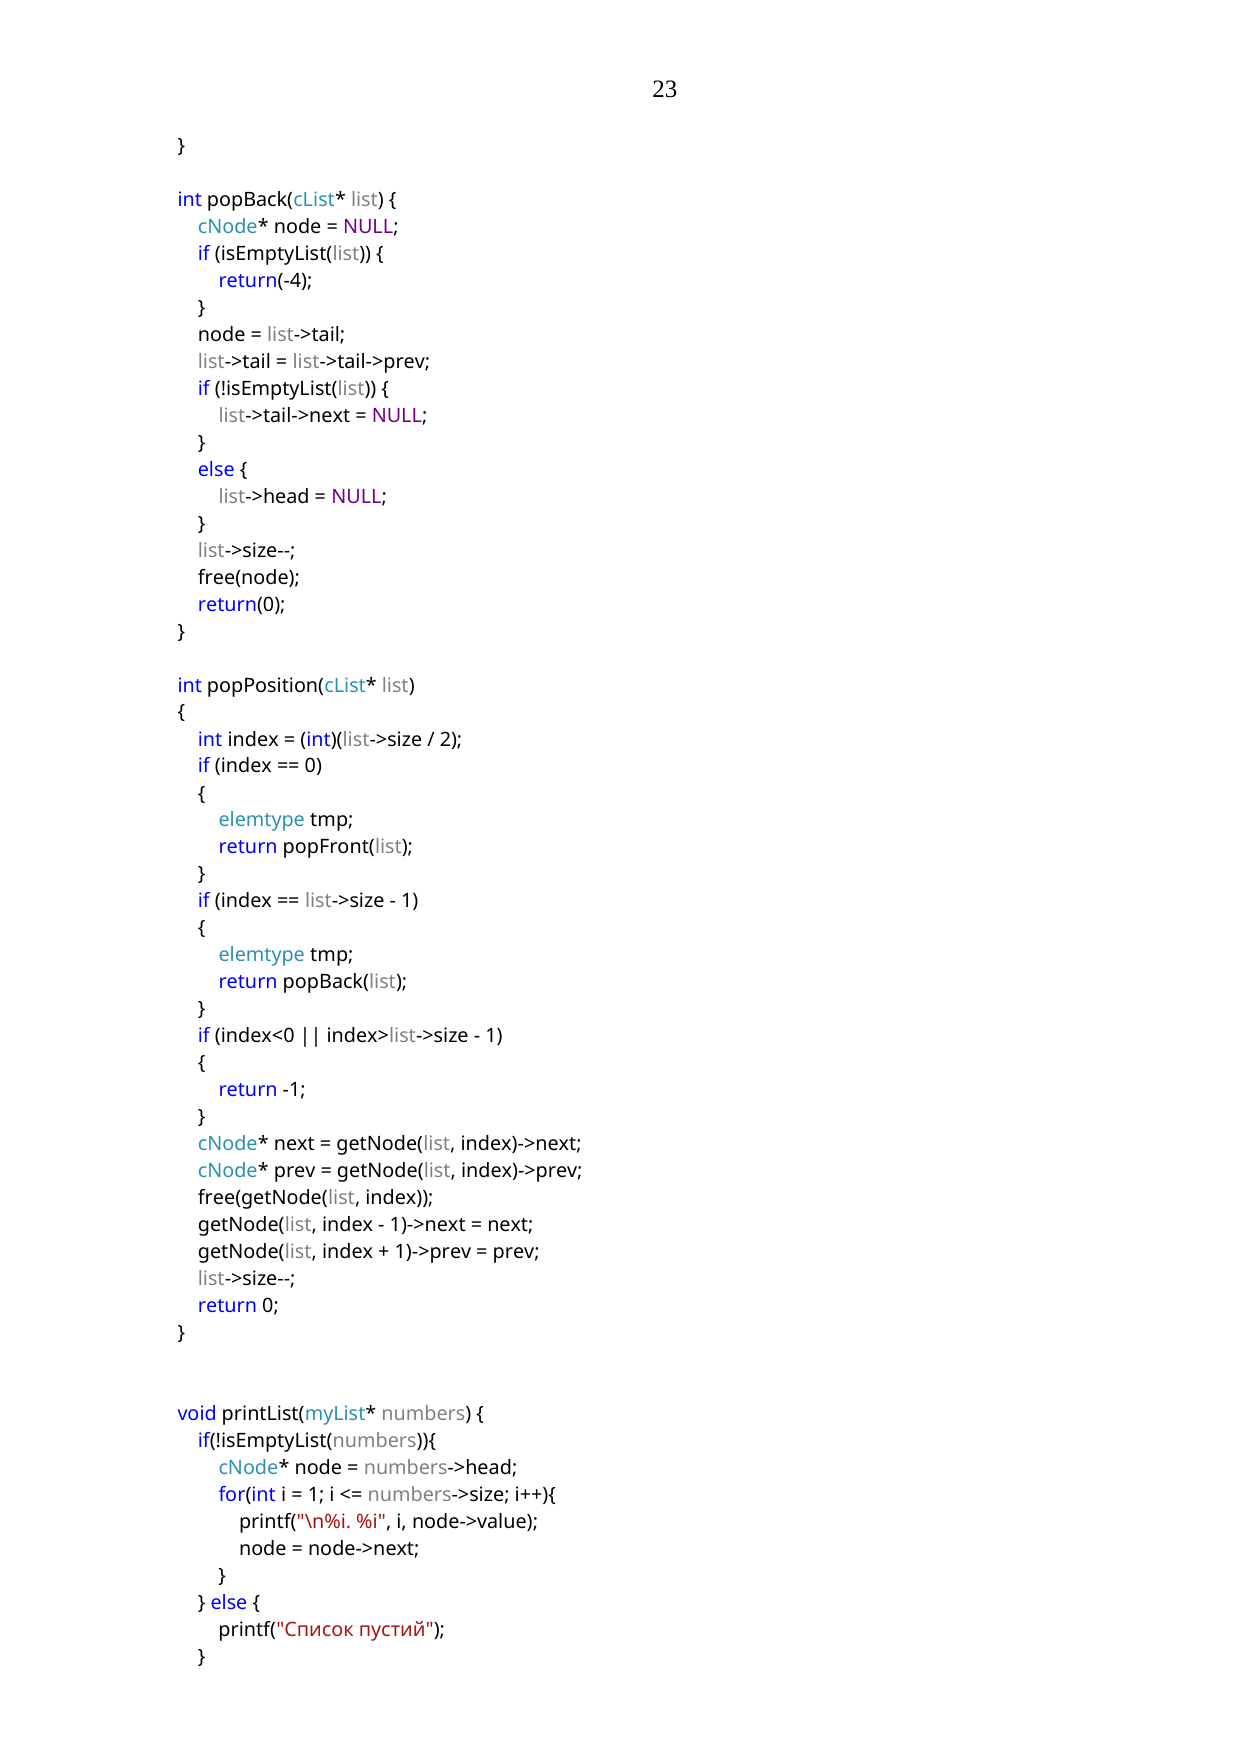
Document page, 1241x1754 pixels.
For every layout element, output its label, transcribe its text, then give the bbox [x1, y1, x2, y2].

text list->size--; [177, 536, 1152, 563]
text elemtype tmp; [177, 941, 1152, 968]
text node = node->next; [177, 1534, 1152, 1561]
text elemtype tmp; [177, 806, 1152, 833]
text return popFront(list); [177, 833, 1152, 860]
text } else { [177, 1588, 1152, 1615]
text return -1; [177, 1076, 1152, 1102]
text { [177, 914, 1152, 941]
text list->head = NULL; [177, 482, 1152, 509]
text int popPosition(cList* list) [177, 671, 1152, 698]
text } [177, 428, 1152, 455]
text int index = (int)(list->size / 2); [177, 725, 1152, 752]
text } [177, 1642, 1152, 1669]
text getNode(list, index + 1)->prev = prev; [177, 1237, 1152, 1264]
text getNode(list, index - 1)->next = next; [177, 1210, 1152, 1237]
text } [177, 131, 1152, 158]
text return 0; [177, 1291, 1152, 1318]
text printf("\n%i. %i", i, node->value); [177, 1507, 1152, 1534]
text node = list->tail; [177, 320, 1152, 347]
text { [177, 1048, 1152, 1076]
text for(int i = 1; i <= numbers->size; i++){ [177, 1480, 1152, 1507]
text cNode* prev = getNode(list, index)->prev; [177, 1156, 1152, 1183]
text } [177, 1102, 1152, 1129]
text list->tail->next = NULL; [177, 401, 1152, 428]
text int popBack(cList* list) { [177, 185, 1152, 212]
text else { [177, 455, 1152, 482]
text if (index<0 || index>list->size - 1) [177, 1022, 1152, 1048]
text if (index == 0) [177, 752, 1152, 779]
text } [177, 509, 1152, 536]
text cNode* next = getNode(list, index)->next; [177, 1129, 1152, 1156]
text void printList(myList* numbers) { [177, 1399, 1152, 1426]
text { [177, 698, 1152, 725]
text return(-4); [177, 266, 1152, 293]
text list->tail = list->tail->prev; [177, 347, 1152, 374]
text } [177, 617, 1152, 644]
text printf("Список пустий"); [177, 1615, 1152, 1642]
text if (!isEmptyList(list)) { [177, 374, 1152, 401]
text } [177, 860, 1152, 887]
text free(getNode(list, index)); [177, 1183, 1152, 1210]
text } [177, 1318, 1152, 1345]
text if (index == list->size - 1) [177, 887, 1152, 914]
text { [177, 779, 1152, 806]
text free(node); [177, 563, 1152, 590]
text } [177, 293, 1152, 320]
text cNode* node = numbers->head; [177, 1453, 1152, 1480]
text } [177, 1561, 1152, 1588]
text if (isEmptyList(list)) { [177, 239, 1152, 266]
text } [177, 994, 1152, 1022]
text list->size--; [177, 1264, 1152, 1291]
text if(!isEmptyList(numbers)){ [177, 1426, 1152, 1453]
text return popBack(list); [177, 968, 1152, 994]
text cNode* node = NULL; [177, 212, 1152, 239]
text return(0); [177, 590, 1152, 617]
